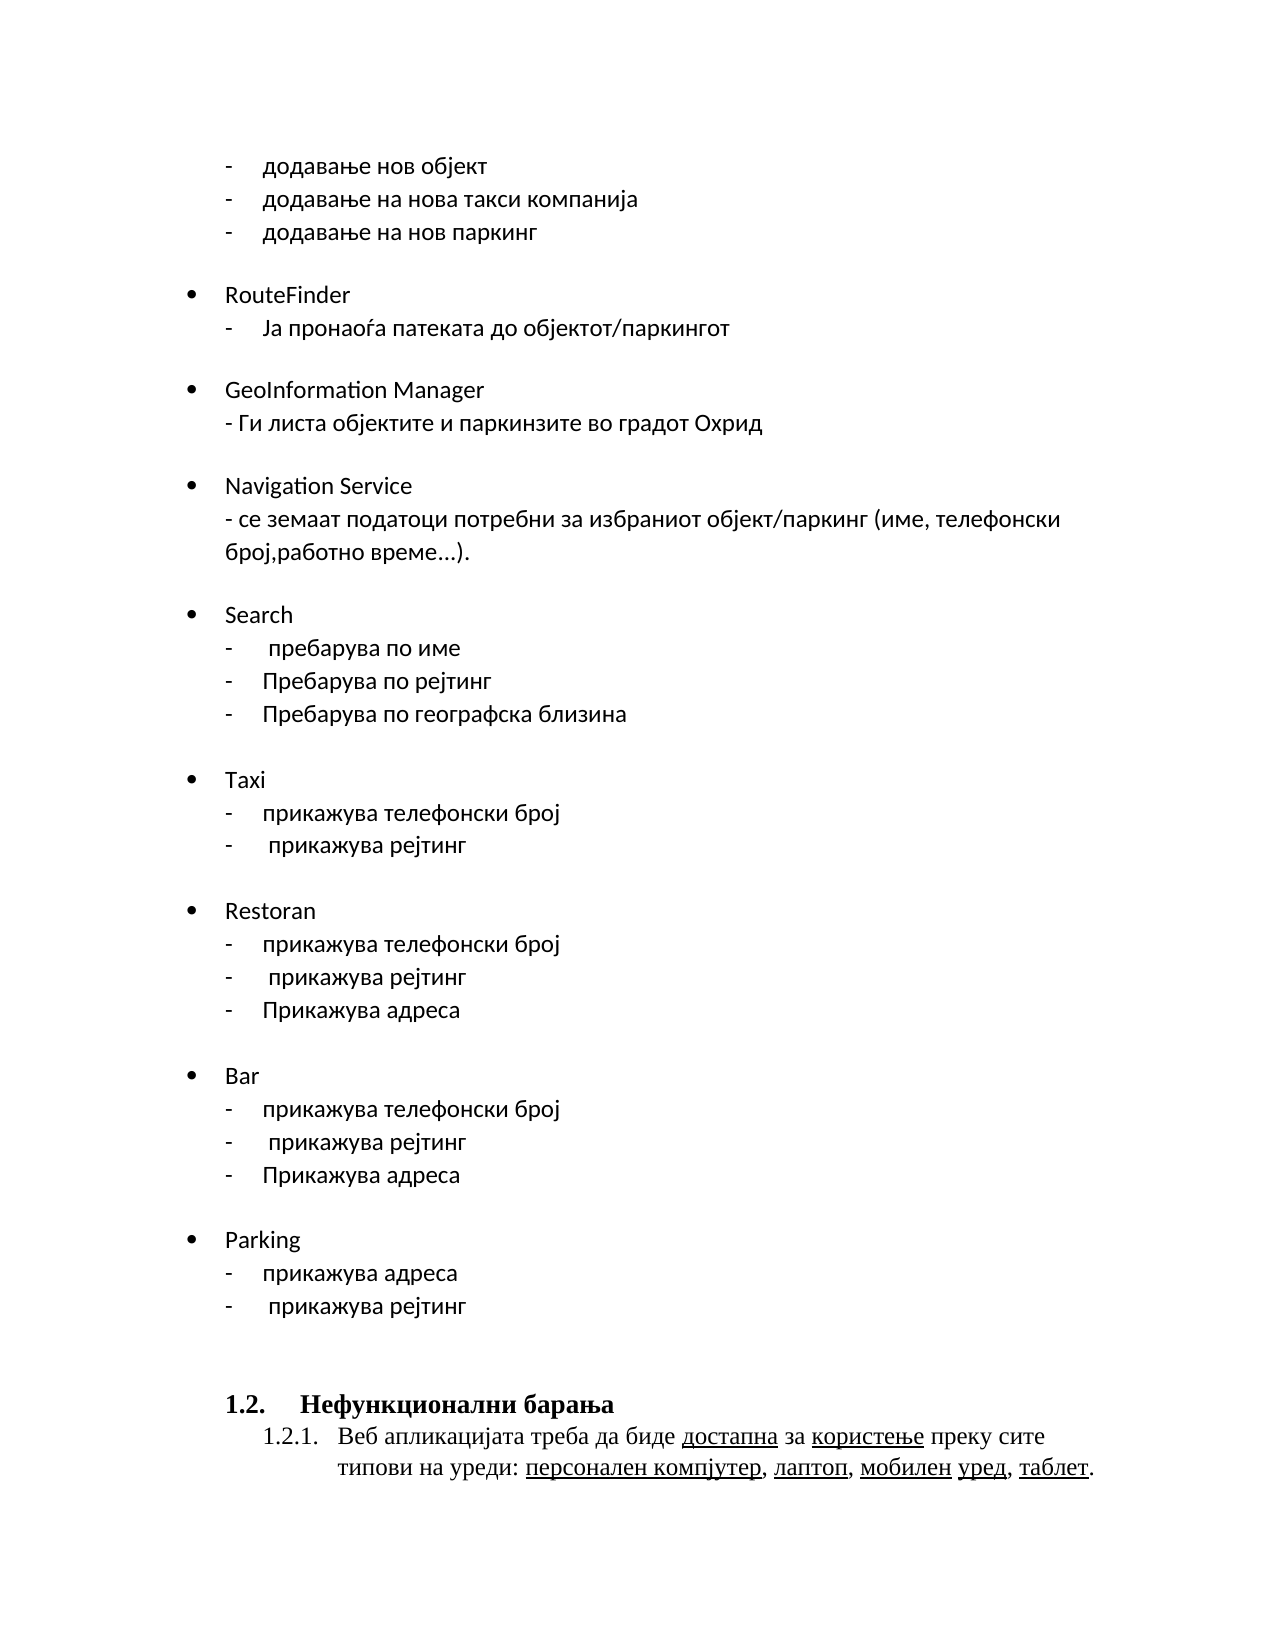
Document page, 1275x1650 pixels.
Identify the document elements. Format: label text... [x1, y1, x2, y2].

list Прикажува адреса [225, 994, 1125, 1025]
list Прикажува адреса [225, 1159, 1125, 1189]
list Restoran [187, 895, 1125, 926]
list Пребарува по географска близина [225, 698, 1125, 728]
list Navigation Service - се земаат податоци потребни за избраниот објект/паркинг (име, телефонски број,работно време...). [187, 470, 1125, 597]
list прикажува телефонски број [225, 1093, 1125, 1123]
list Веб апликацијата треба да биде достапна за користење преку сите типови на уреди: персонален компјутер, лаптоп, мобилен уред, таблет. [262, 1421, 1125, 1481]
list Taxi [187, 764, 1125, 794]
list прикажува рејтинг [225, 1126, 1125, 1156]
list Bar [187, 1060, 1125, 1091]
list прикажува телефонски број [225, 797, 1125, 827]
list RouteFinder [187, 279, 1125, 309]
list прикажува телефонски број [225, 928, 1125, 959]
list Ја пронаоѓа патеката до објектот/паркингот [225, 312, 1125, 372]
list Search [187, 599, 1125, 630]
list Нефункционални барања [225, 1388, 1125, 1419]
list прикажува рејтинг [225, 829, 1125, 860]
list пребарува по име [225, 632, 1125, 663]
list прикажува адреса [225, 1257, 1125, 1288]
list додавање на нов паркинг [225, 216, 1125, 277]
list GeoInformation Manager - Ги листа објектите и паркинзите во градот Охрид [187, 374, 1125, 468]
list прикажува рејтинг [225, 1290, 1125, 1321]
list додавање на нова такси компанија [225, 183, 1125, 213]
list Пребарува по рејтинг [225, 665, 1125, 696]
list додавање нов објект [225, 150, 1125, 181]
list прикажува рејтинг [225, 961, 1125, 992]
list Parking [187, 1224, 1125, 1255]
